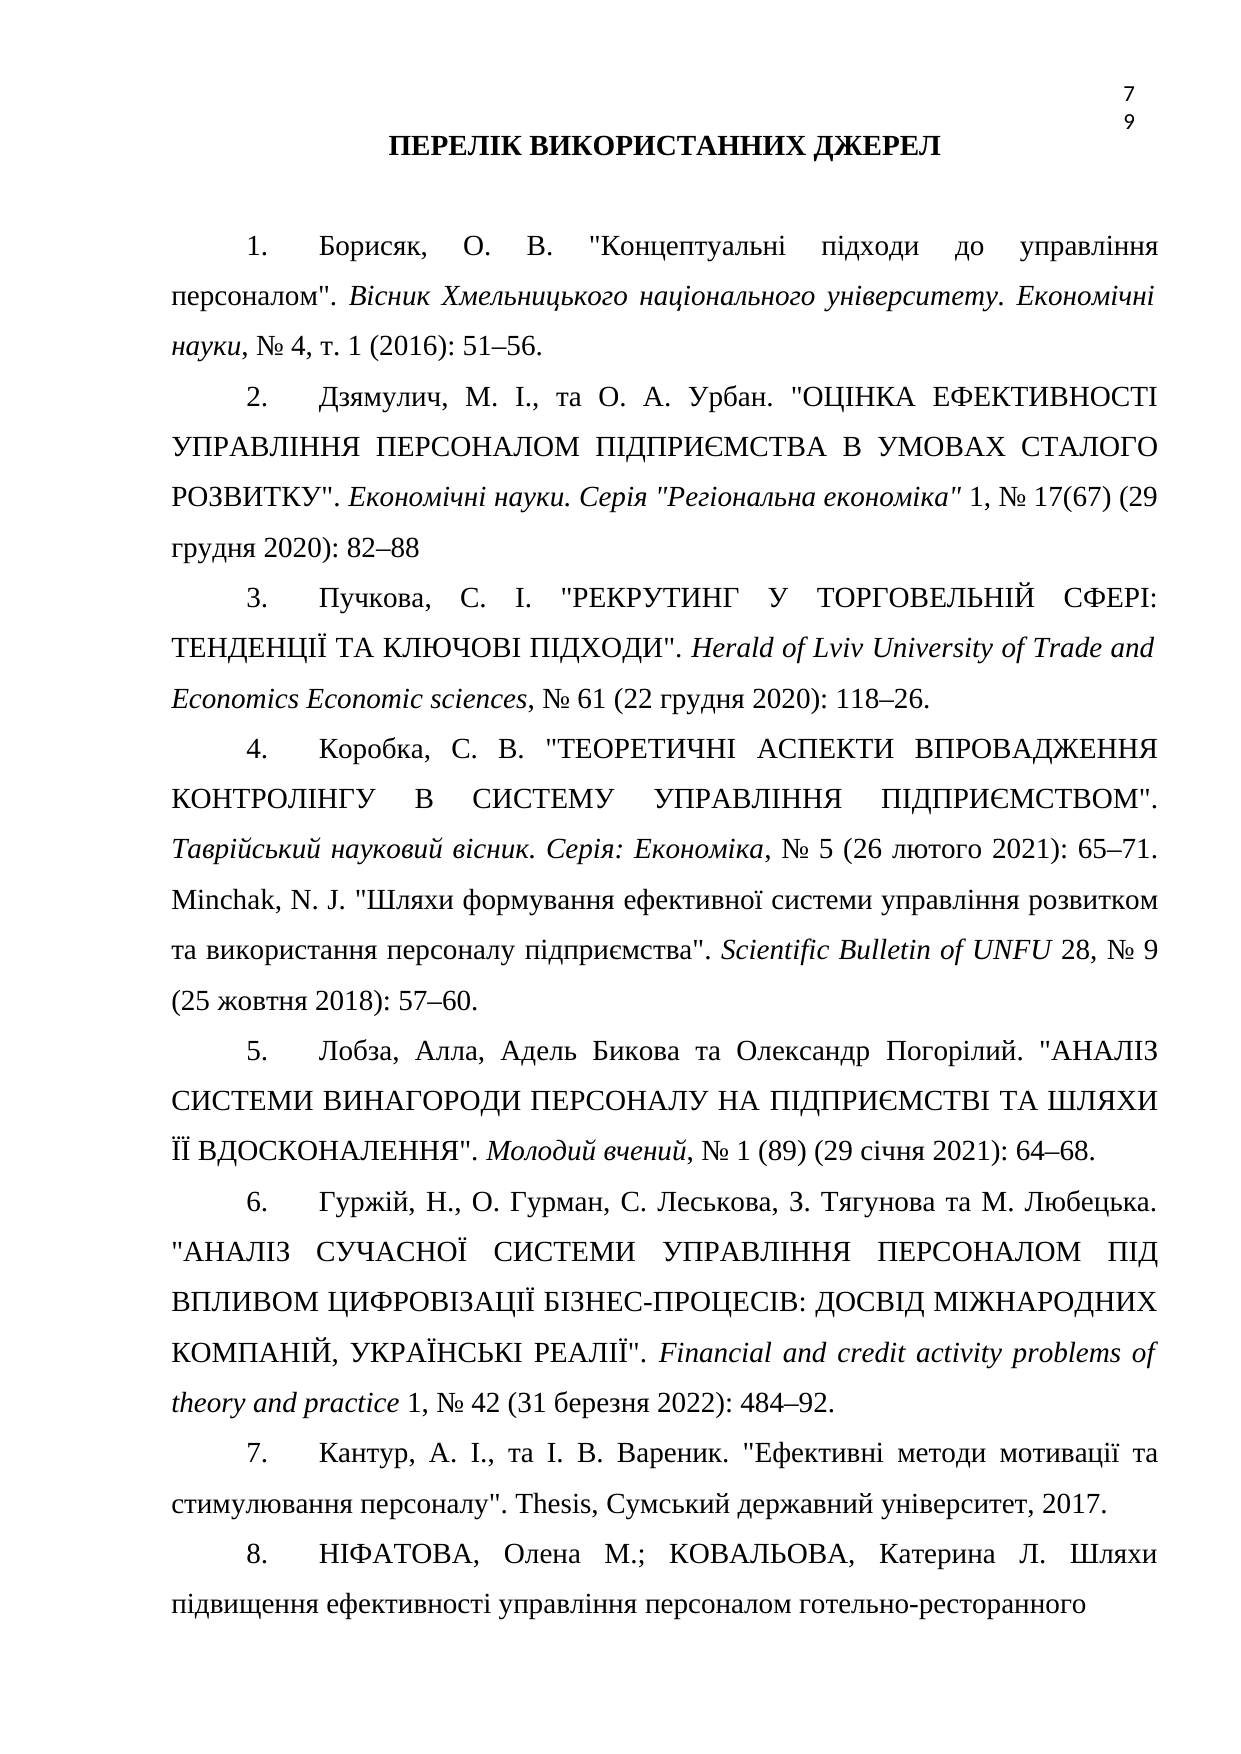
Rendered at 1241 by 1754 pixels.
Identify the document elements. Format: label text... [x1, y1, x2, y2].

list Пучкова, С. І. "РЕКРУТИНГ У ТОРГОВЕЛЬНІЙ СФЕРІ: ТЕНДЕНЦІЇ ТА КЛЮЧОВІ ПІДХОДИ". Herald of Lviv University of Trade and Economics Economic sciences, № 61 (22 грудня 2020): 118–26. [171, 580, 1158, 714]
list Борисяк, О. В. "Концептуальні підходи до управління персоналом". Вісник Хмельницького національного університету. Економічні науки, № 4, т. 1 (2016): 51–56. [171, 228, 1158, 362]
list Кантур, А. І., та І. В. Вареник. "Ефективні методи мотивації та стимулювання персоналу". Thesis, Сумський державний університет, 2017. [171, 1435, 1158, 1519]
text ПЕРЕЛІК ВИКОРИСТАННИХ ДЖЕРЕЛ [171, 128, 1158, 161]
list Дзямулич, М. І., та О. А. Урбан. "ОЦІНКА ЕФЕКТИВНОСТІ УПРАВЛІННЯ ПЕРСОНАЛОМ ПІДПРИЄМСТВА В УМОВАХ СТАЛОГО РОЗВИТКУ". Економічні науки. Серія "Регіональна економіка" 1, № 17(67) (29 грудня 2020): 82–88 [171, 379, 1158, 563]
list НІФАТОВА, Олена М.; КОВАЛЬОВА, Катерина Л. Шляхи підвищення ефективності управління персоналом готельно-ресторанного [171, 1536, 1158, 1620]
list Лобза, Алла, Адель Бикова та Олександр Погорілий. "АНАЛІЗ СИСТЕМИ ВИНАГОРОДИ ПЕРСОНАЛУ НА ПІДПРИЄМСТВІ ТА ШЛЯХИ ЇЇ ВДОСКОНАЛЕННЯ". Молодий вчений, № 1 (89) (29 січня 2021): 64–68. [171, 1033, 1158, 1167]
list Коробка, С. В. "ТЕОРЕТИЧНІ АСПЕКТИ ВПРОВАДЖЕННЯ КОНТРОЛІНГУ В СИСТЕМУ УПРАВЛІННЯ ПІДПРИЄМСТВОМ". Таврійський науковий вісник. Серія: Економіка, № 5 (26 лютого 2021): 65–71. Minchak, N. J. "Шляхи формування ефективної системи управління розвитком та використання персоналу підприємства". Scientific Bulletin of UNFU 28, № 9 (25 жовтня 2018): 57–60. [171, 731, 1158, 1016]
list Гуржій, Н., O. Гурман, С. Леськова, З. Тягунова та М. Любецька. "АНАЛІЗ СУЧАСНОЇ СИСТЕМИ УПРАВЛІННЯ ПЕРСОНАЛОМ ПІД ВПЛИВОМ ЦИФРОВІЗАЦІЇ БІЗНЕС-ПРОЦЕСІВ: ДОСВІД МІЖНАРОДНИХ КОМПАНІЙ, УКРАЇНСЬКІ РЕАЛІЇ". Financial and credit activity problems of theory and practice 1, № 42 (31 березня 2022): 484–92. [171, 1184, 1158, 1419]
